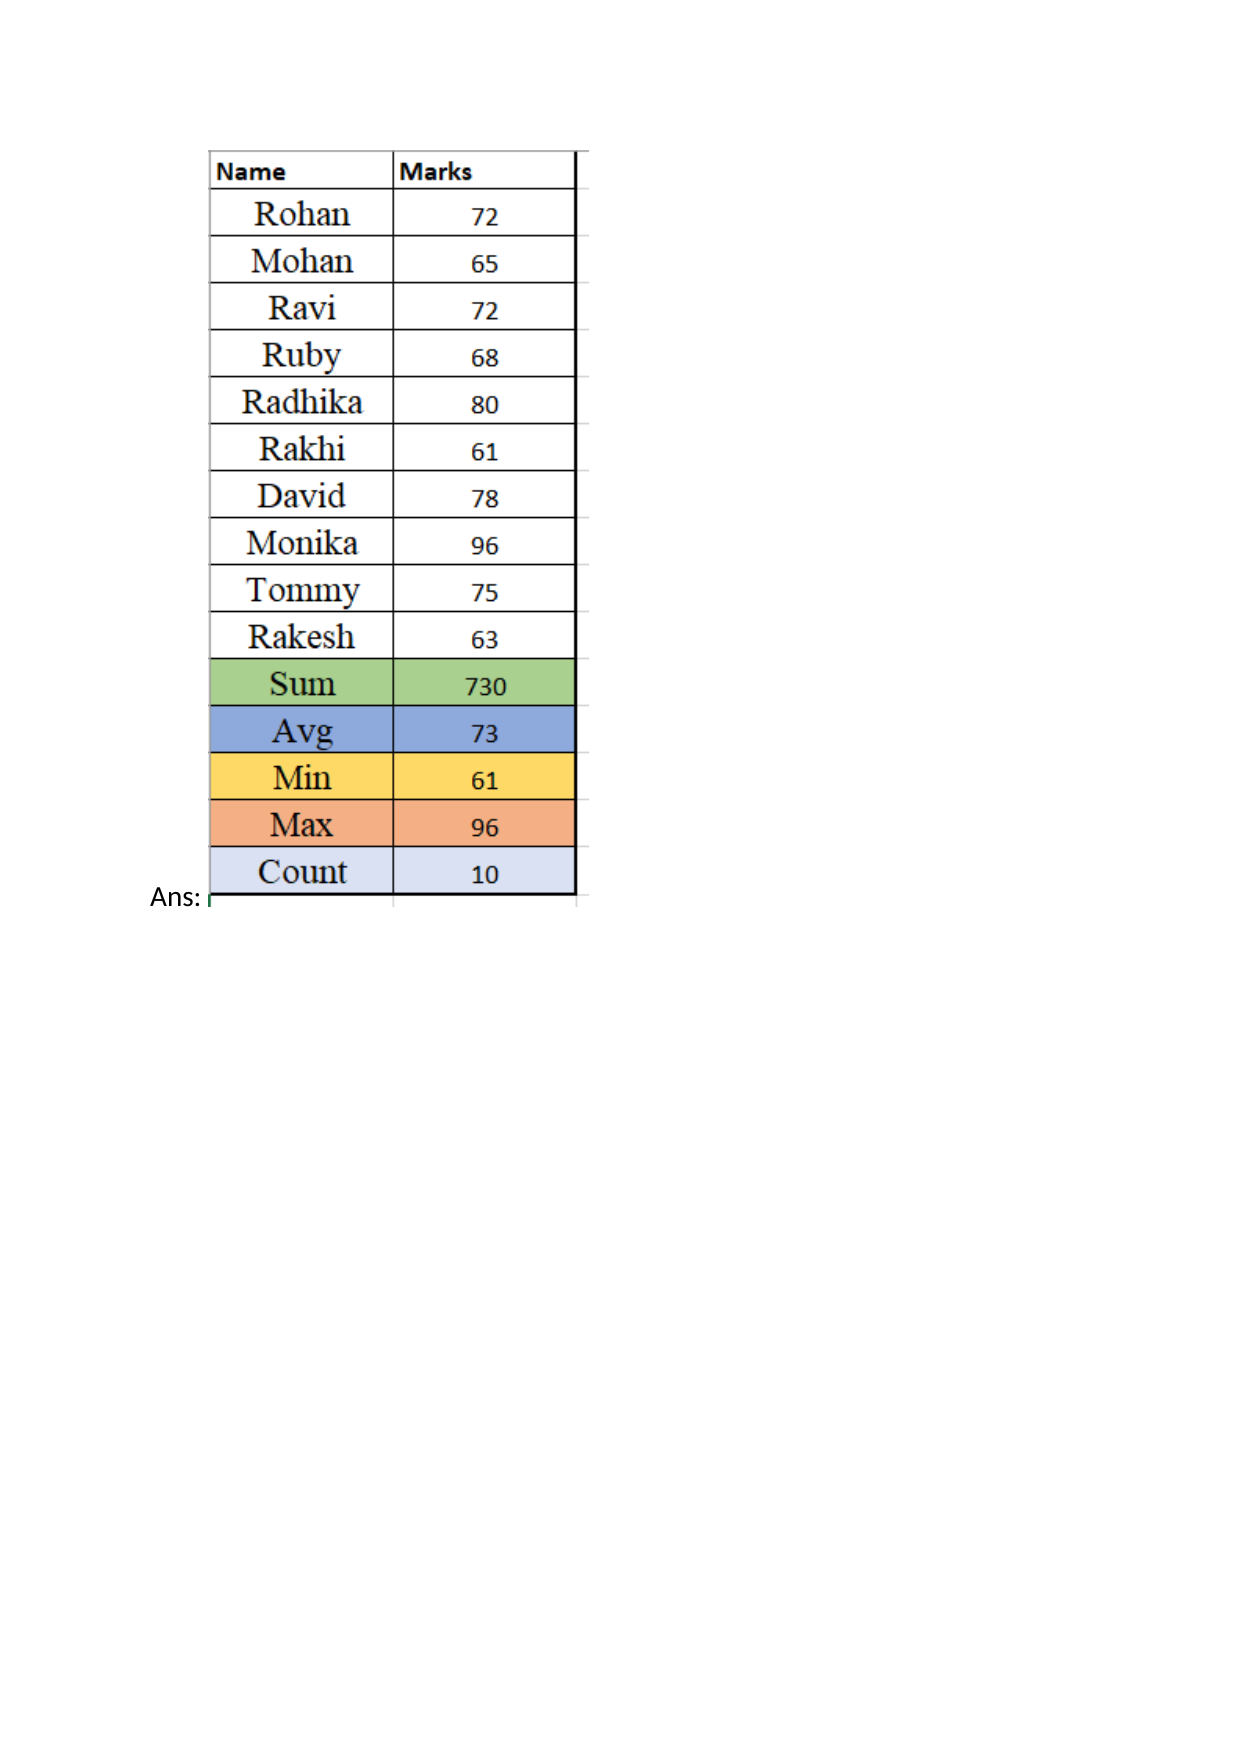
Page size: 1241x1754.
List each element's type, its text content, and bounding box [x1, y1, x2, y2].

picture [208, 150, 590, 907]
